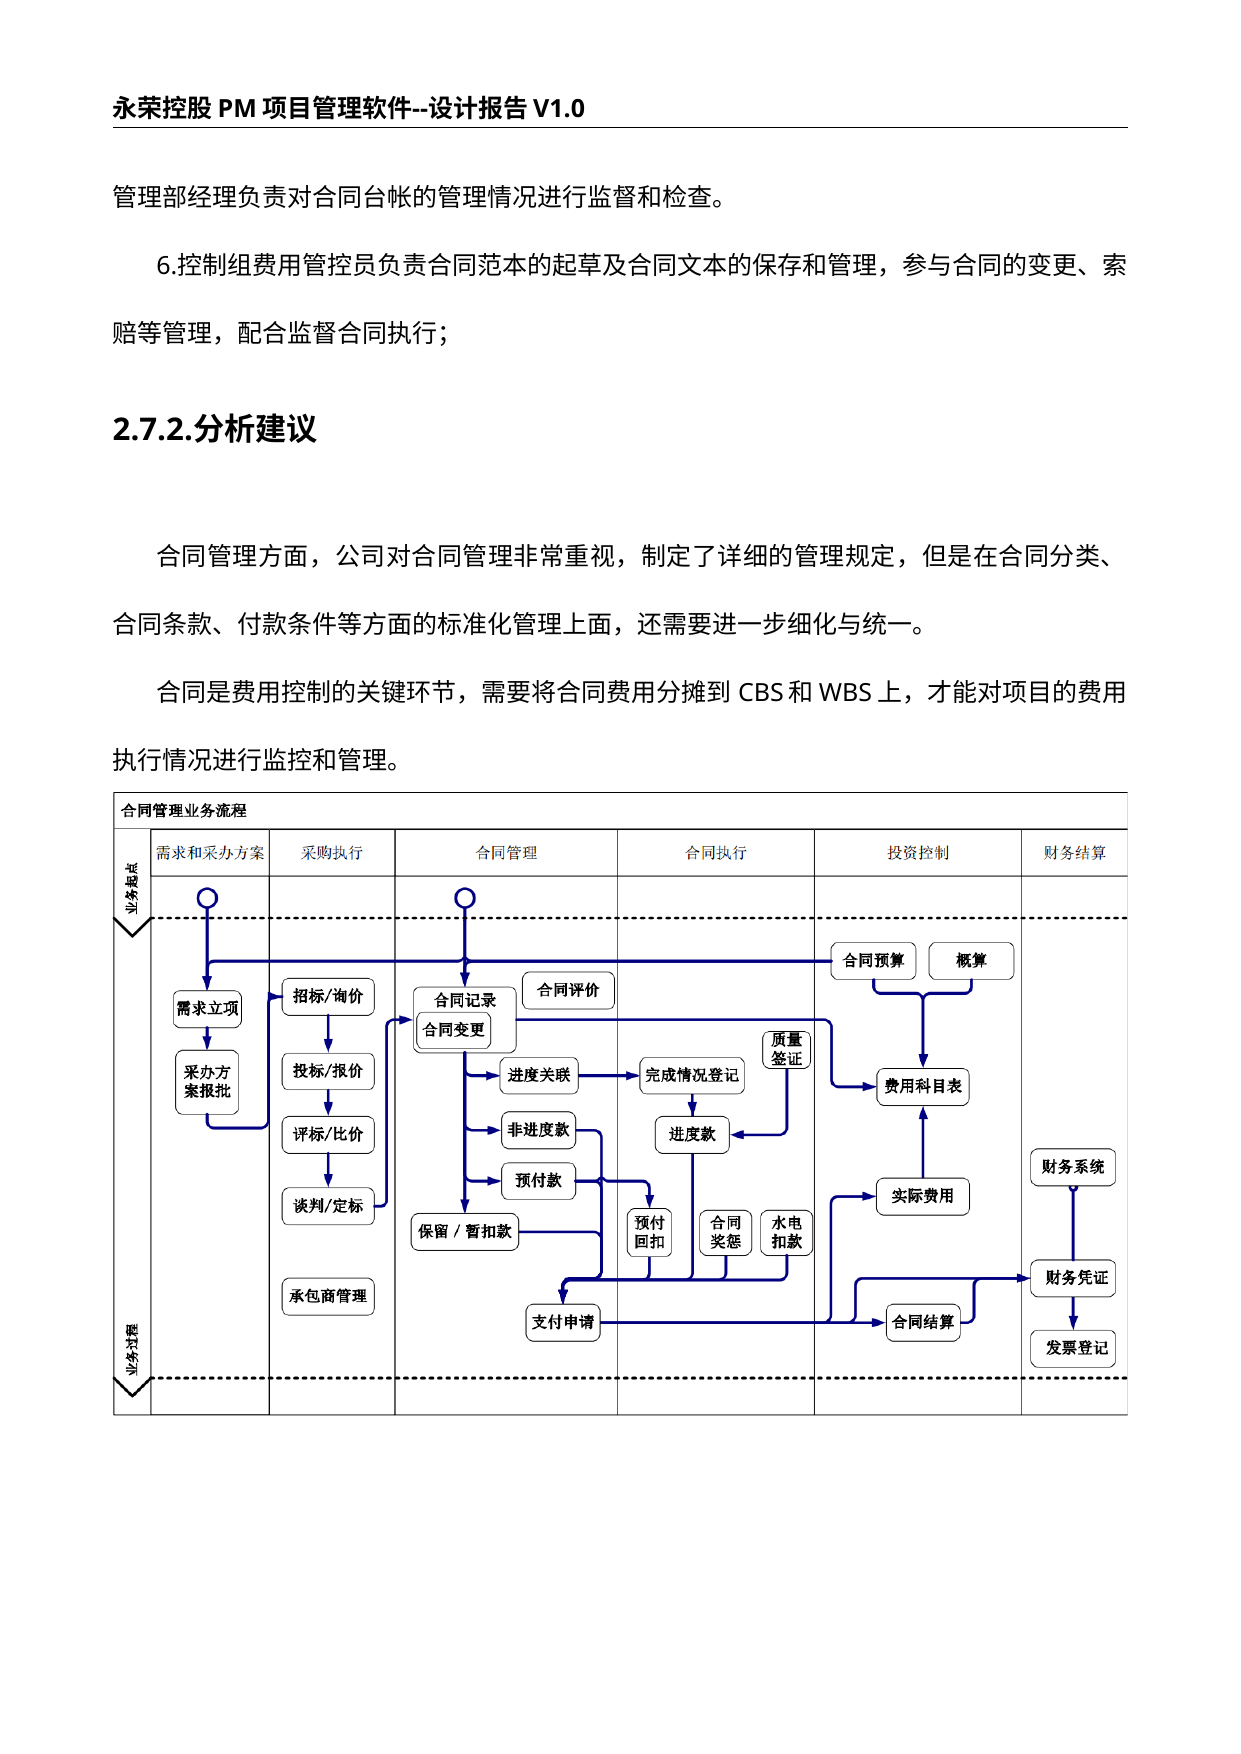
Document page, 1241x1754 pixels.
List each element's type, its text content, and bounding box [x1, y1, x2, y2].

picture [112, 792, 1128, 1416]
text 合同管理方面，公司对合同管理非常重视，制定了详细的管理规定，但是在合同分类、合同条款、付款条件等方面的标准化管理上面，还需要进一步细化与统一。 [112, 521, 1128, 656]
text 合同是费用控制的关键环节，需要将合同费用分摊到CBS和WBS上，才能对项目的费用执行情况进行监控和管理。 [112, 656, 1128, 792]
subtitle 2.7.2.分析建议 [112, 392, 1128, 460]
text 6.控制组费用管控员负责合同范本的起草及合同文本的保存和管理，参与合同的变更、索赔等管理，配合监督合同执行； [112, 229, 1128, 365]
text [112, 162, 1128, 229]
